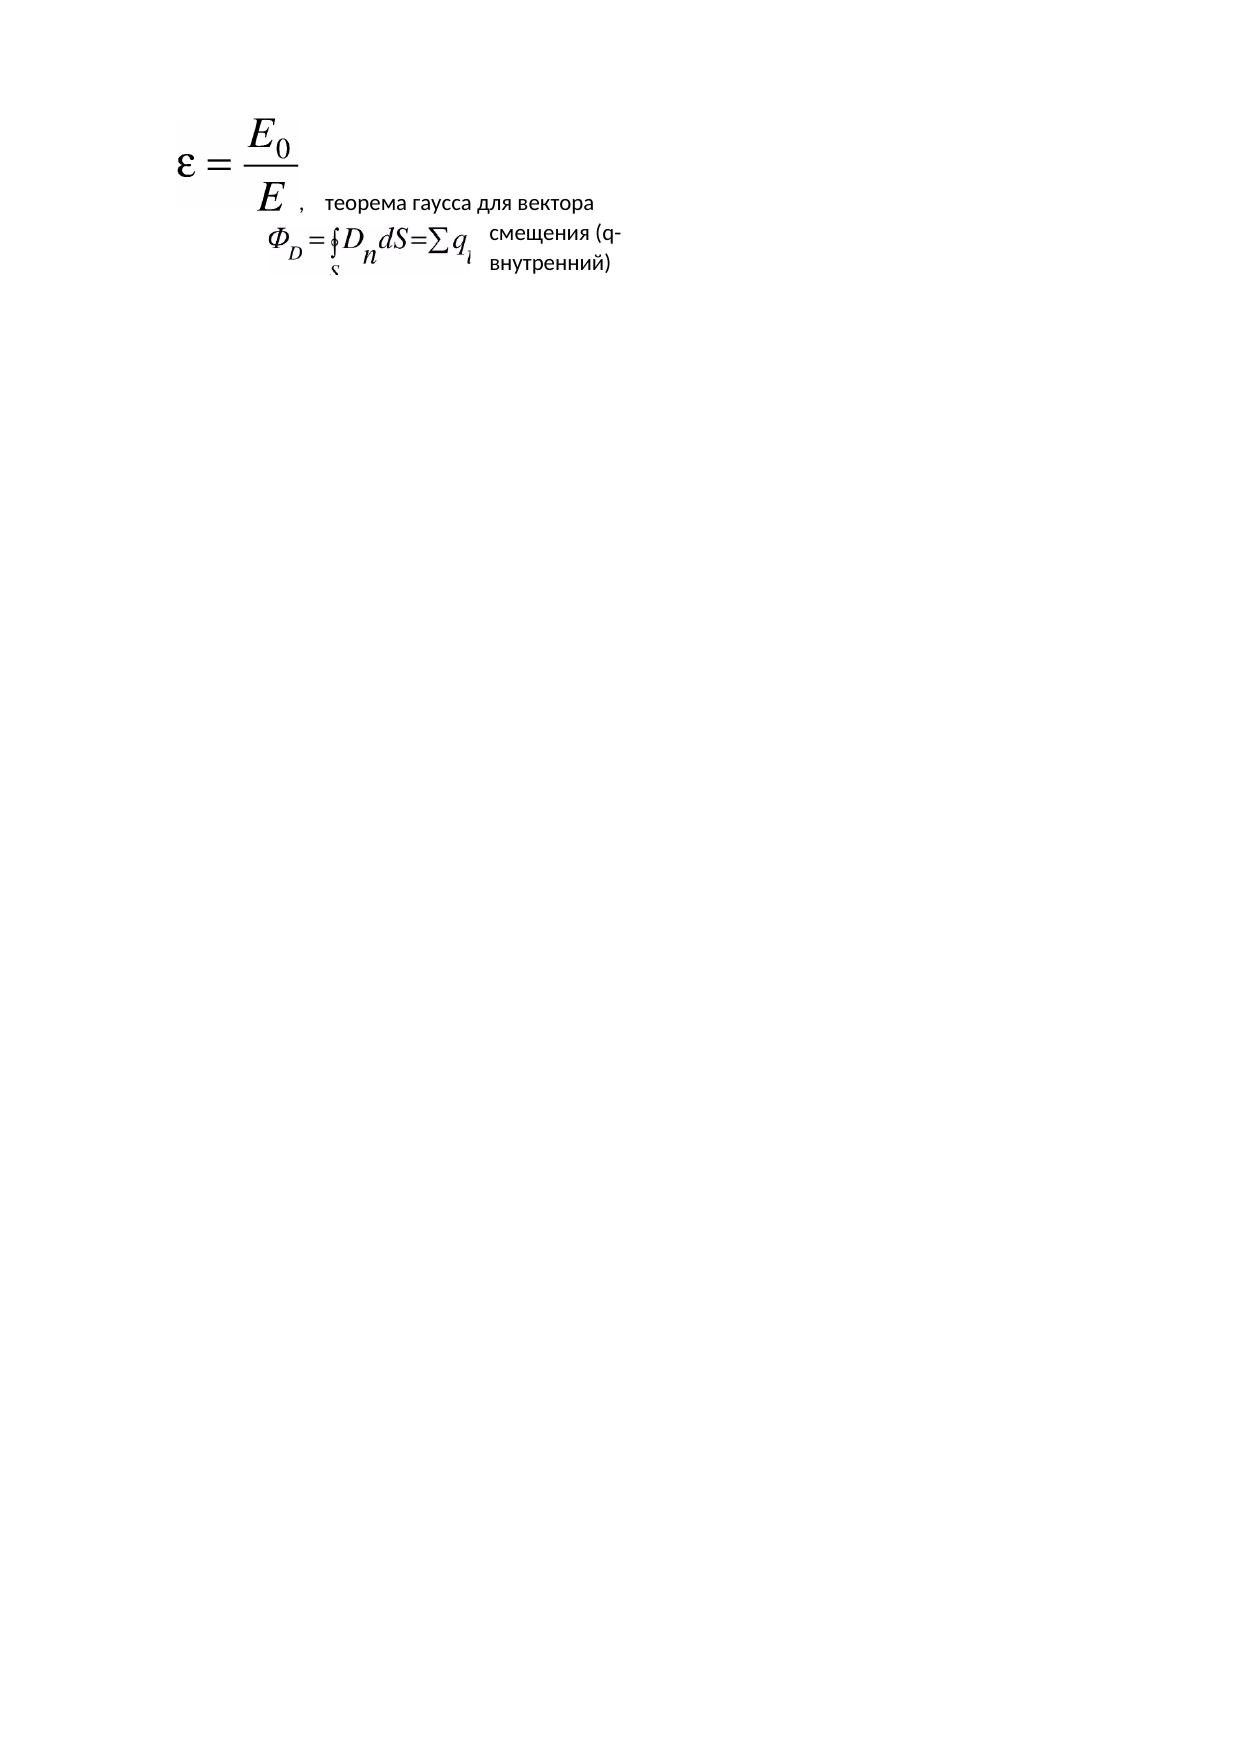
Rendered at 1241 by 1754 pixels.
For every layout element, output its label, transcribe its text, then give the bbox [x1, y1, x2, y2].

picture [177, 118, 299, 211]
picture [267, 227, 470, 274]
